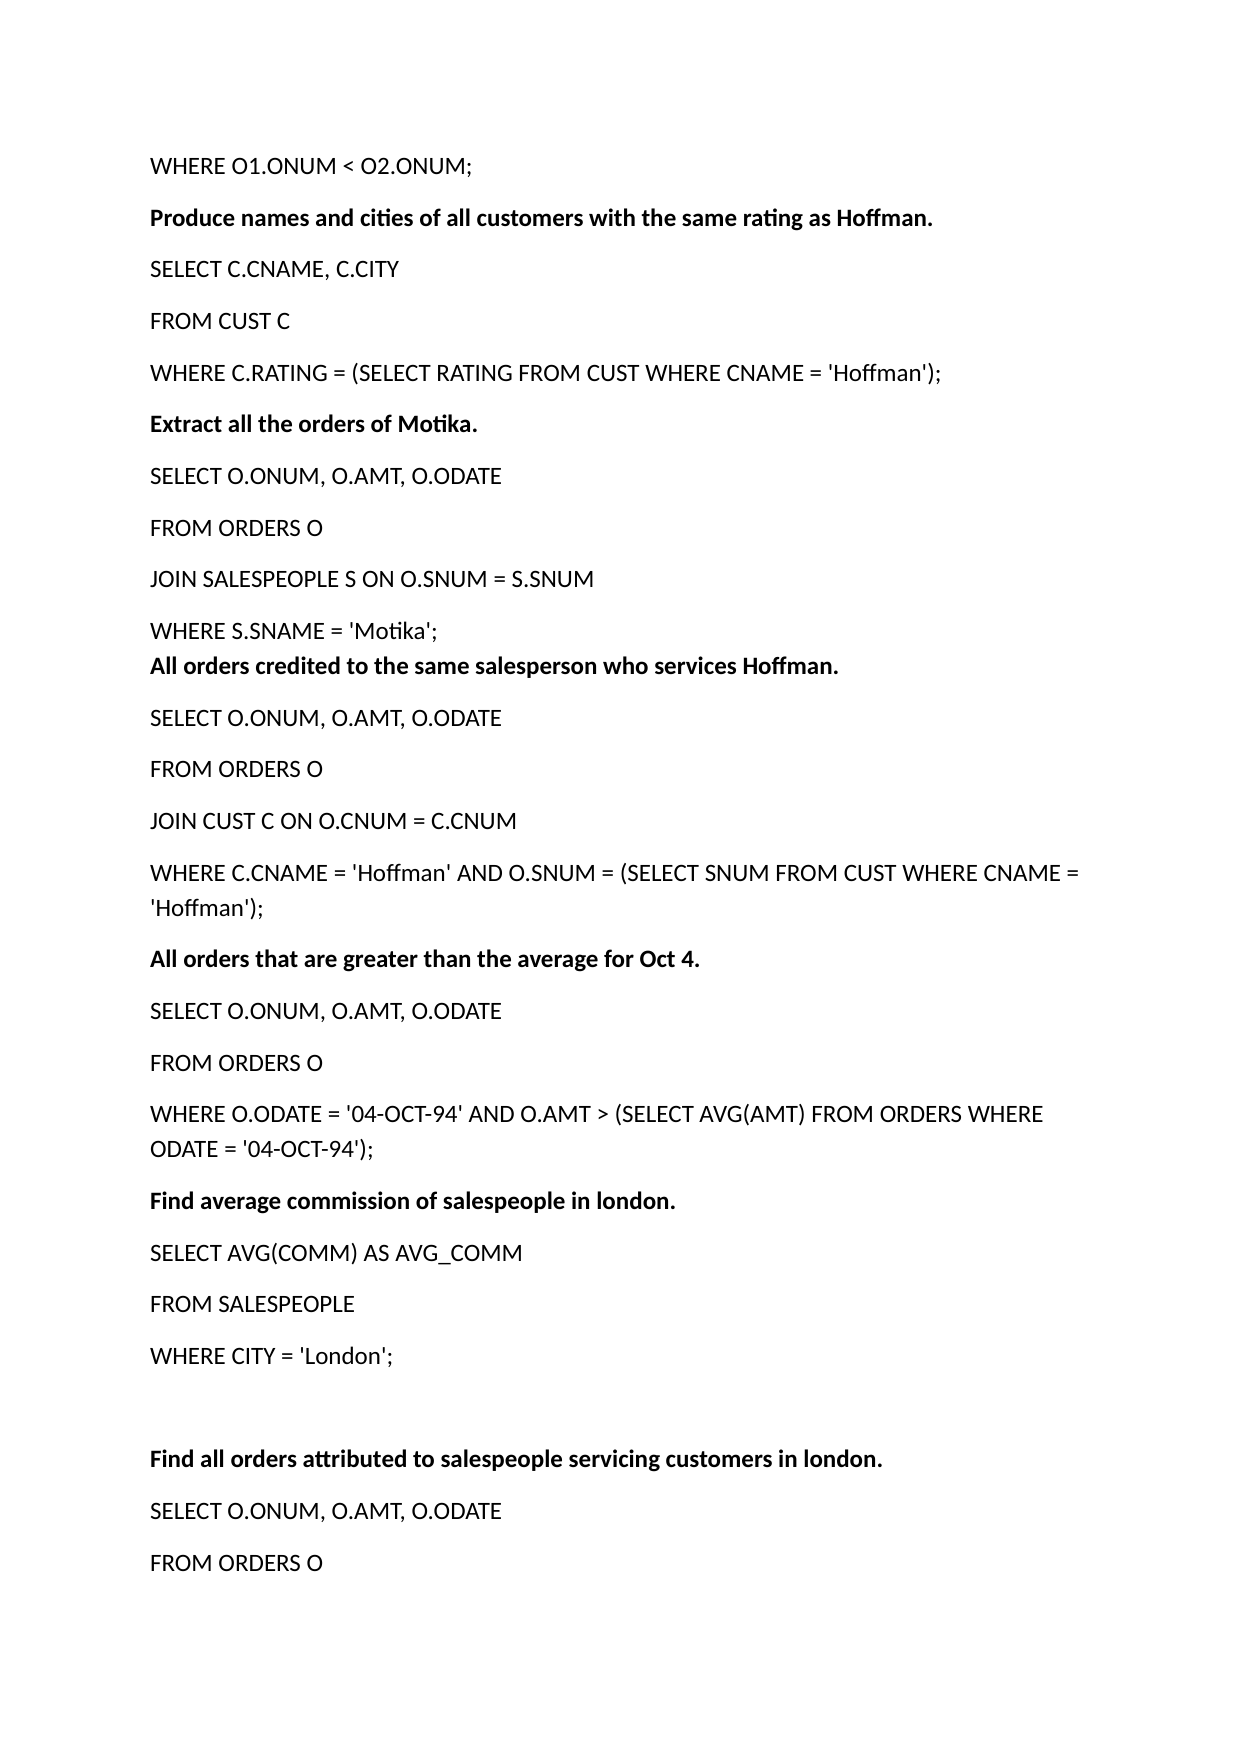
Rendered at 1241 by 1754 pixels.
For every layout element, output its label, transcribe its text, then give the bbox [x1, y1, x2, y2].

text FROM ORDERS O [150, 1047, 1090, 1077]
text Extract all the orders of Motika. [150, 408, 1090, 439]
text All orders that are greater than the average for Oct 4. [150, 943, 1090, 974]
text WHERE O1.ONUM < O2.ONUM; [150, 150, 1090, 181]
text FROM ORDERS O [150, 1547, 1090, 1577]
text SELECT C.CNAME, C.CITY [150, 253, 1090, 284]
text WHERE C.CNAME = 'Hoffman' AND O.SNUM = (SELECT SNUM FROM CUST WHERE CNAME = 'Hoffman'); [150, 857, 1090, 922]
text JOIN CUST C ON O.CNUM = C.CNUM [150, 805, 1090, 836]
text SELECT O.ONUM, O.AMT, O.ODATE [150, 1495, 1090, 1526]
text FROM SALESPEOPLE [150, 1288, 1090, 1319]
text FROM ORDERS O [150, 512, 1090, 542]
text SELECT O.ONUM, O.AMT, O.ODATE [150, 995, 1090, 1026]
text Find all orders attributed to salespeople servicing customers in london. [150, 1443, 1090, 1474]
text FROM CUST C [150, 305, 1090, 336]
text Find average commission of salespeople in london. [150, 1185, 1090, 1216]
text FROM ORDERS O [150, 753, 1090, 784]
text JOIN SALESPEOPLE S ON O.SNUM = S.SNUM [150, 563, 1090, 594]
text Produce names and cities of all customers with the same rating as Hoffman. [150, 202, 1090, 232]
text SELECT O.ONUM, O.AMT, O.ODATE [150, 702, 1090, 732]
text WHERE CITY = 'London'; [150, 1340, 1090, 1371]
text WHERE O.ODATE = '04-OCT-94' AND O.AMT > (SELECT AVG(AMT) FROM ORDERS WHERE ODATE = '04-OCT-94'); [150, 1098, 1090, 1164]
text WHERE C.RATING = (SELECT RATING FROM CUST WHERE CNAME = 'Hoffman'); [150, 357, 1090, 387]
text SELECT O.ONUM, O.AMT, O.ODATE [150, 460, 1090, 491]
text WHERE S.SNAME = 'Motika'; All orders credited to the same salesperson who services Hoffman. [150, 615, 1090, 681]
text SELECT AVG(COMM) AS AVG_COMM [150, 1237, 1090, 1267]
